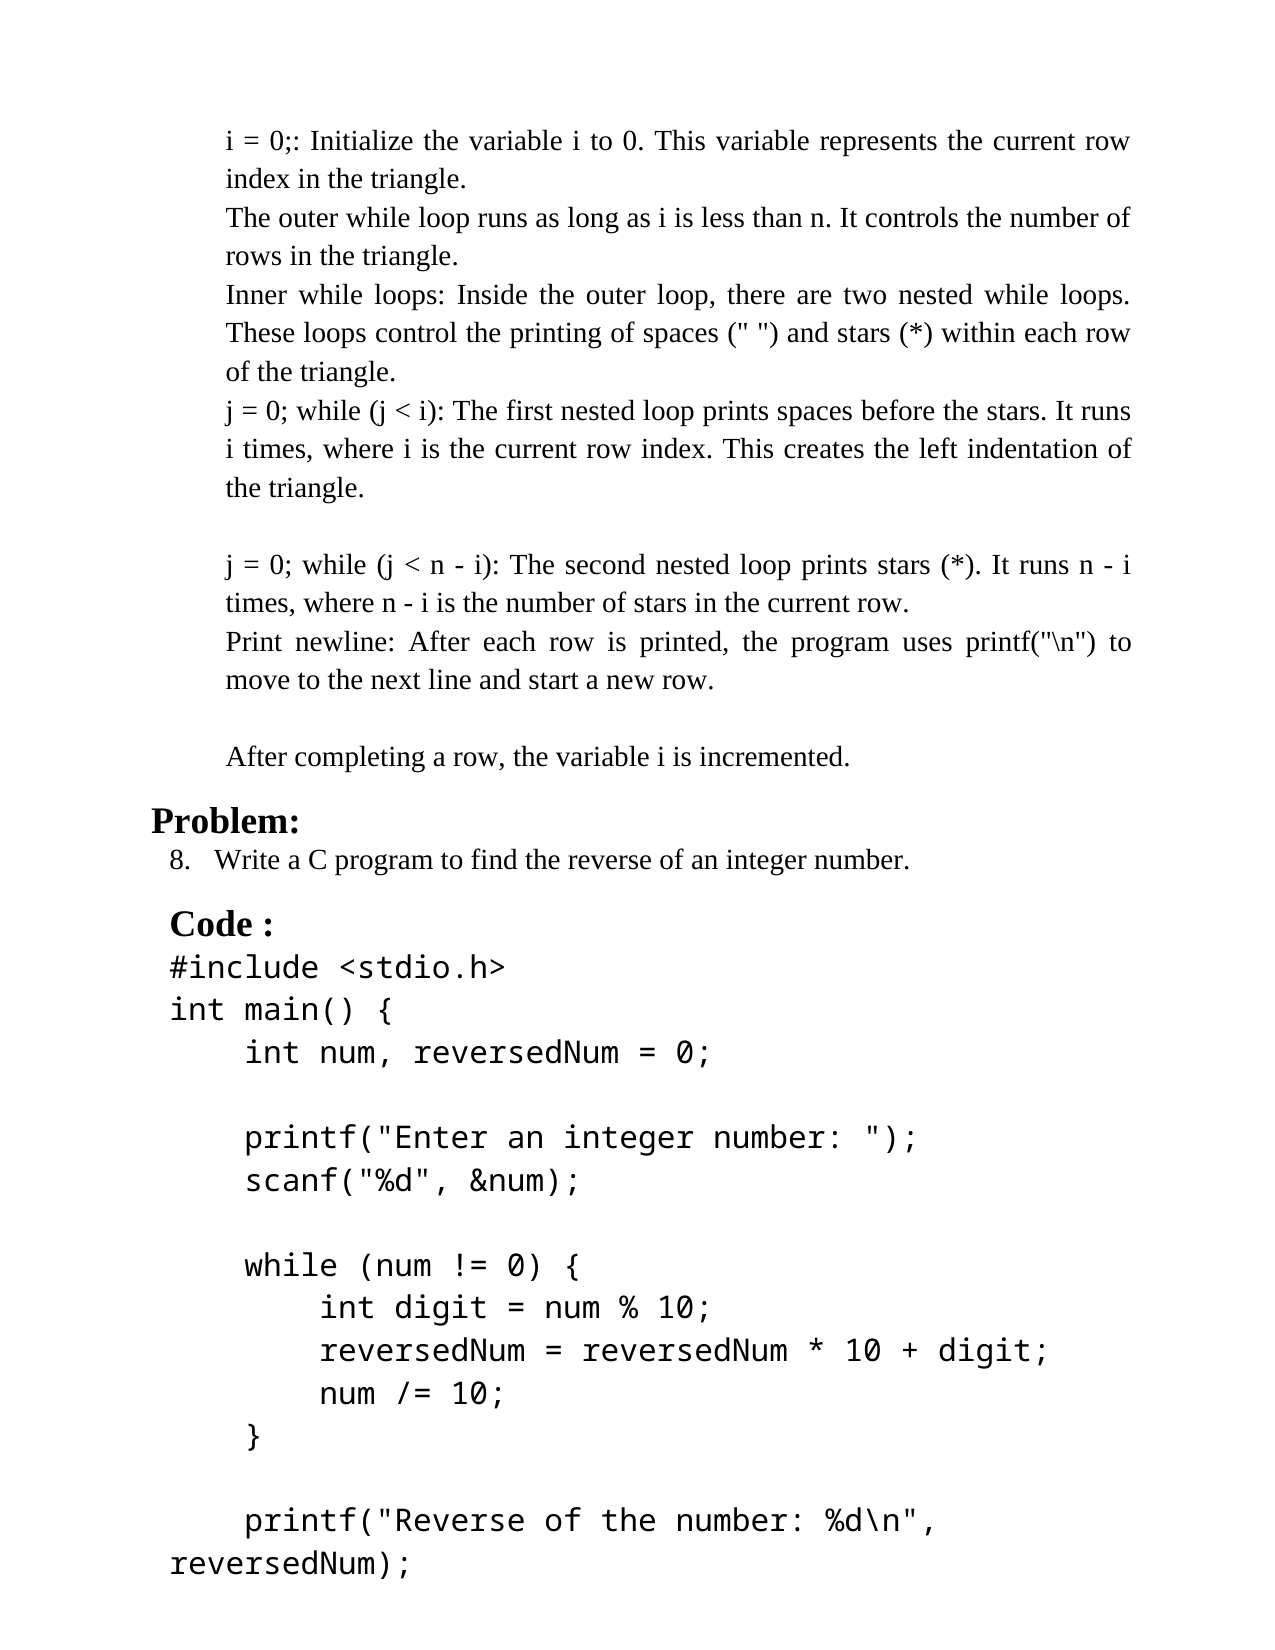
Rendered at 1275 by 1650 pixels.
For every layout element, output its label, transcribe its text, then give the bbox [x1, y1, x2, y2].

list Print newline: After each row is printed, the program uses printf("\n") to move to the next line and start a new row. [225, 624, 1133, 696]
text int digit = num % 10; [169, 1285, 1133, 1328]
text #include <stdio.h> [169, 944, 1133, 987]
text printf("Reverse of the number: %d\n", reversedNum); [169, 1498, 1133, 1584]
list Inner while loops: Inside the outer loop, there are two nested while loops. These loops control the printing of spaces (" ") and stars (*) within each row of the triangle. [225, 277, 1133, 388]
text } [169, 1413, 1133, 1456]
text Problem: [151, 799, 1133, 842]
text scanf("%d", &num); [169, 1158, 1133, 1200]
list Write a C program to find the reverse of an integer number. [169, 842, 1133, 876]
list i = 0;: Initialize the variable i to 0. This variable represents the current row index in the triangle. [225, 123, 1133, 195]
text Code : [169, 901, 1133, 944]
list After completing a row, the variable i is incremented. [225, 739, 1133, 773]
list j = 0; while (j < i): The first nested loop prints spaces before the stars. It runs i times, where i is the current row index. This creates the left indentation of the triangle. [225, 393, 1133, 503]
list The outer while loop runs as long as i is less than n. It controls the number of rows in the triangle. [225, 200, 1133, 272]
text while (num != 0) { [169, 1243, 1133, 1285]
text int num, reversedNum = 0; [169, 1030, 1133, 1072]
list j = 0; while (j < n - i): The second nested loop prints stars (*). It runs n - i times, where n - i is the number of stars in the current row. [225, 547, 1133, 619]
text int main() { [169, 987, 1133, 1030]
text reversedNum = reversedNum * 10 + digit; [169, 1328, 1133, 1371]
text printf("Enter an integer number: "); [169, 1115, 1133, 1158]
text num /= 10; [169, 1371, 1133, 1413]
